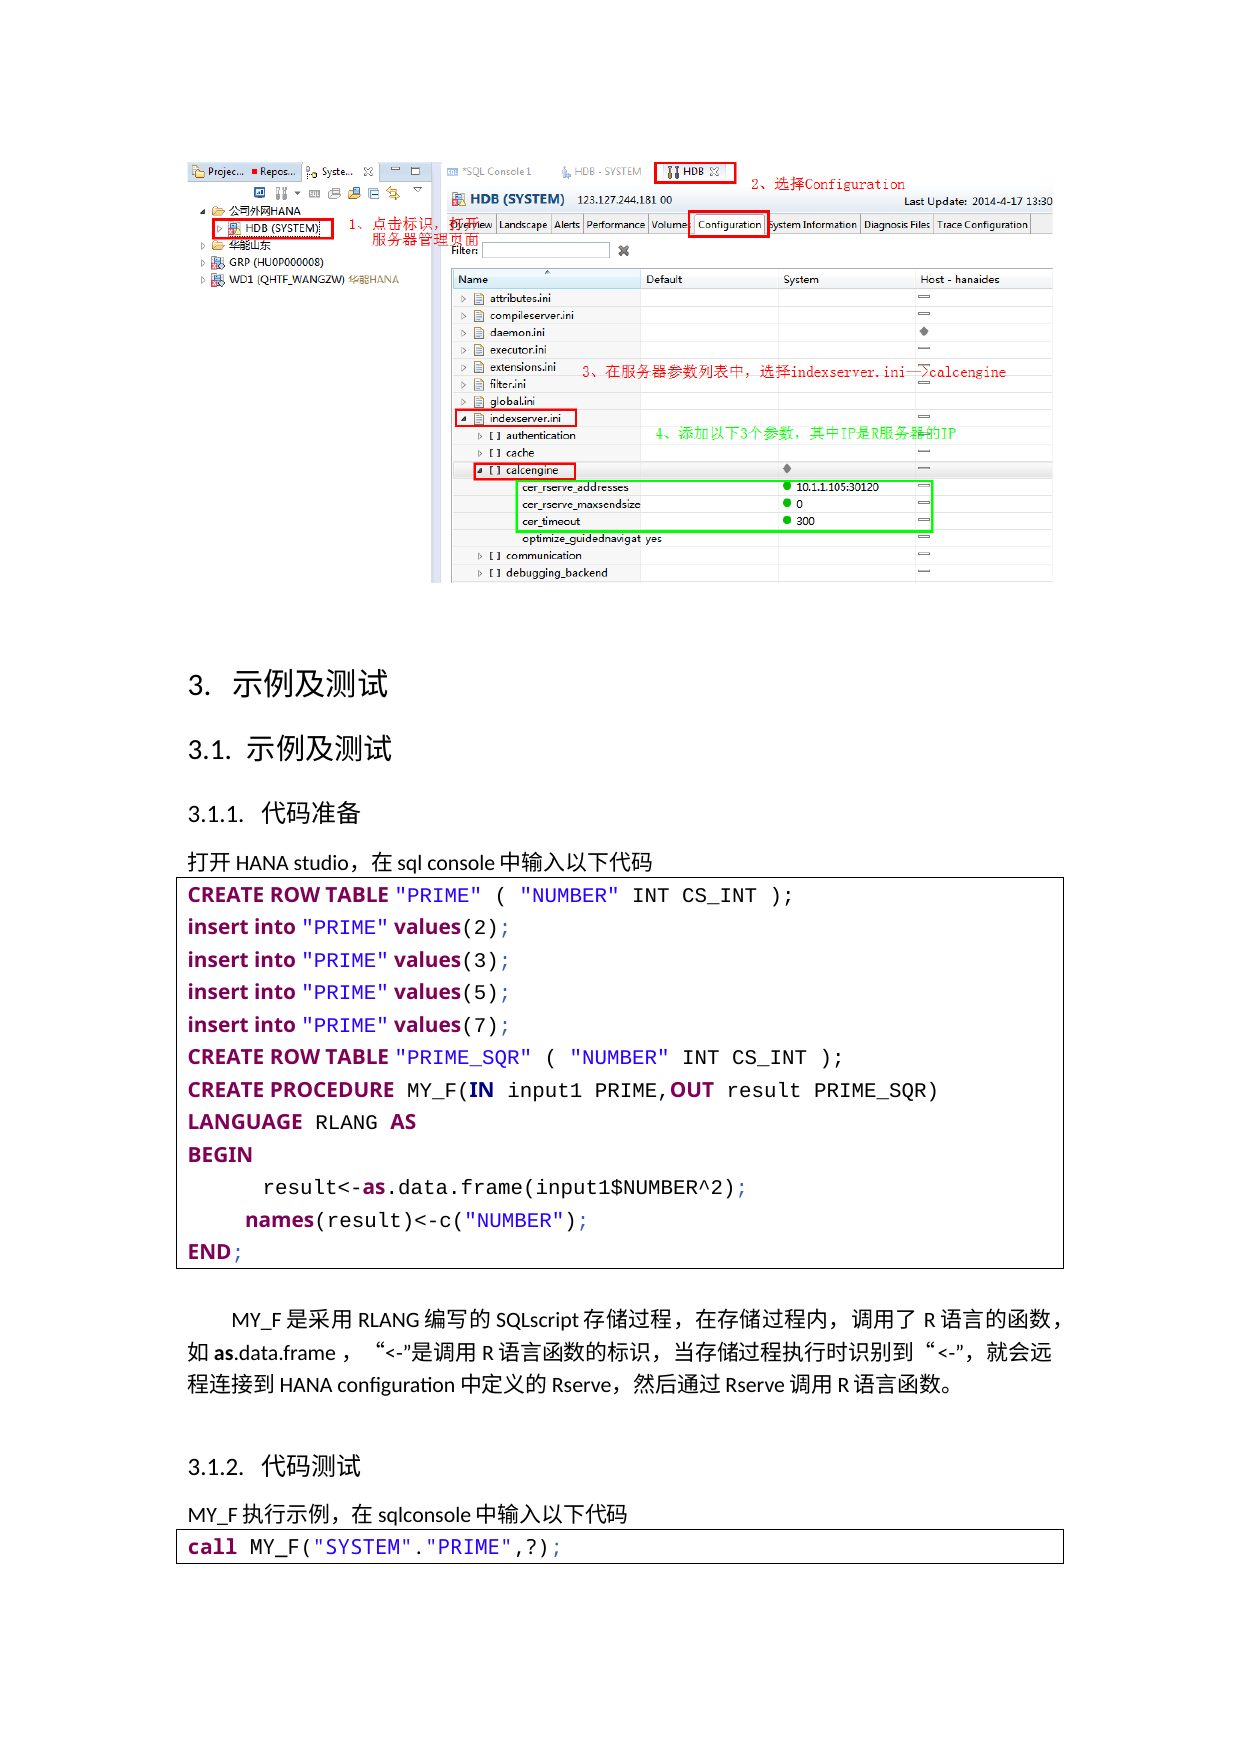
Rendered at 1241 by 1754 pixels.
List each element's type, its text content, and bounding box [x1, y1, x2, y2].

text 打开HANA studio，在sql console中输入以下代码 [187, 844, 1053, 877]
list 示例及测试 [187, 714, 1053, 779]
list 代码准备 [187, 779, 1053, 844]
table_header call MY_F("SYSTEM"."PRIME",?); [177, 1530, 1063, 1563]
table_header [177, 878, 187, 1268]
text MY_F执行示例，在sqlconsole中输入以下代码 [187, 1497, 1053, 1529]
list 代码测试 [187, 1432, 1053, 1497]
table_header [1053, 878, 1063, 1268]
list 示例及测试 [187, 649, 1053, 714]
text MY_F是采用RLANG编写的SQLscript存储过程，在存储过程内，调用了R语言的函数，如as.data.frame ，“<-”是调用R语言函数的标识，当存储过程执行时识别到“<-”，就会远程连接到HANA configuration中定义的Rserve，然后通过Rserve调用R语言函数。 [187, 1302, 1053, 1399]
picture [187, 162, 1053, 583]
